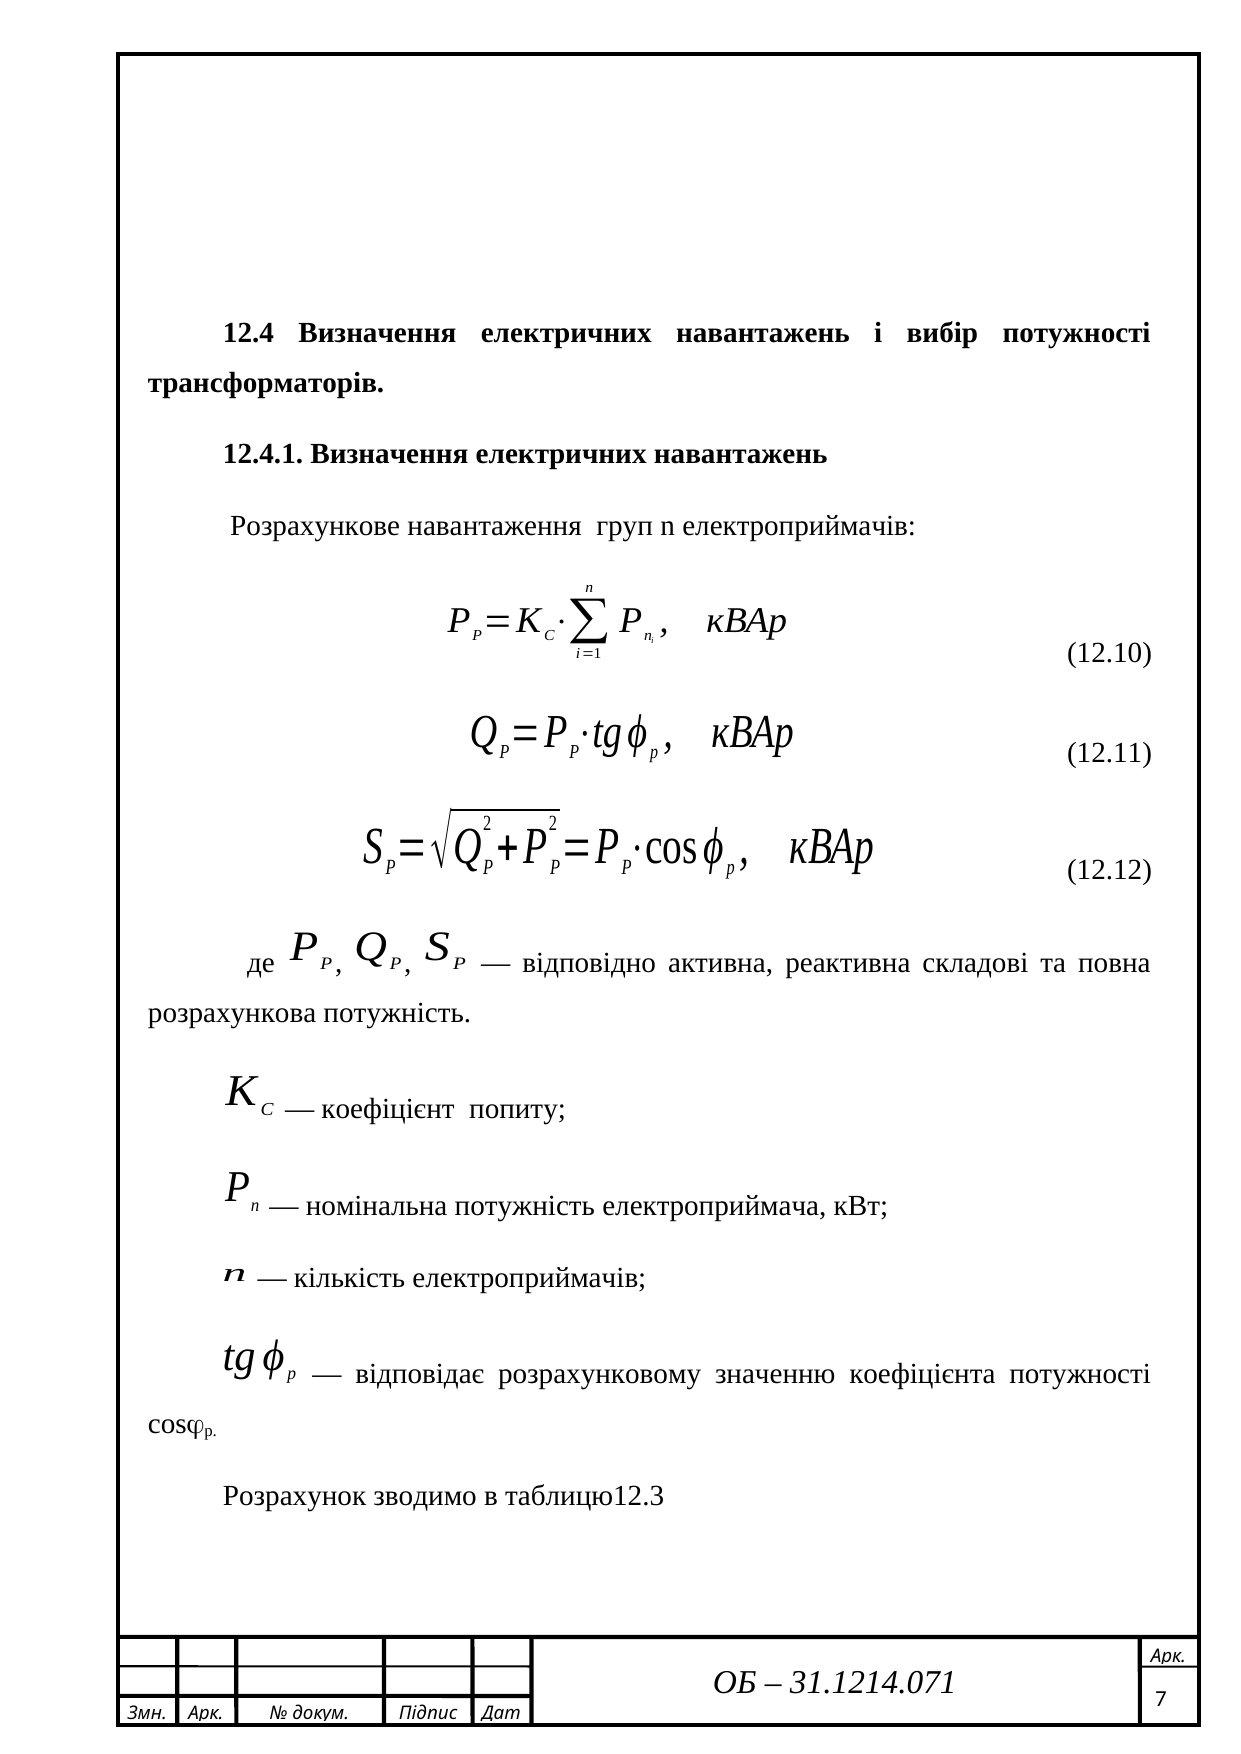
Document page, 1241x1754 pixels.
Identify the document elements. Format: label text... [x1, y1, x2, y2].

text (12.11) [148, 706, 1152, 768]
text 12.4 Визначення електричних навантажень і вибір потужності трансформаторів. [148, 315, 1152, 399]
text де , , — відповідно активна, реактивна складові та повна розрахункова потужність. [148, 923, 1152, 1029]
text — відповідає розрахунковому значенню коефіцієнта потужності cosр. [148, 1331, 1152, 1440]
text — коефіцієнт попиту; [148, 1067, 1152, 1125]
text Розрахунок зводимо в таблицю12.3 [148, 1478, 1152, 1511]
text (12.10) [148, 579, 1152, 669]
text Розрахункове навантаження груп n електроприймачів: [148, 508, 1152, 541]
text 12.4.1. Визначення електричних навантажень [148, 437, 1152, 470]
text — кількість електроприймачів; [148, 1259, 1152, 1294]
text — номінальна потужність електроприймача, кВт; [148, 1163, 1152, 1221]
text (12.12) [148, 806, 1152, 885]
